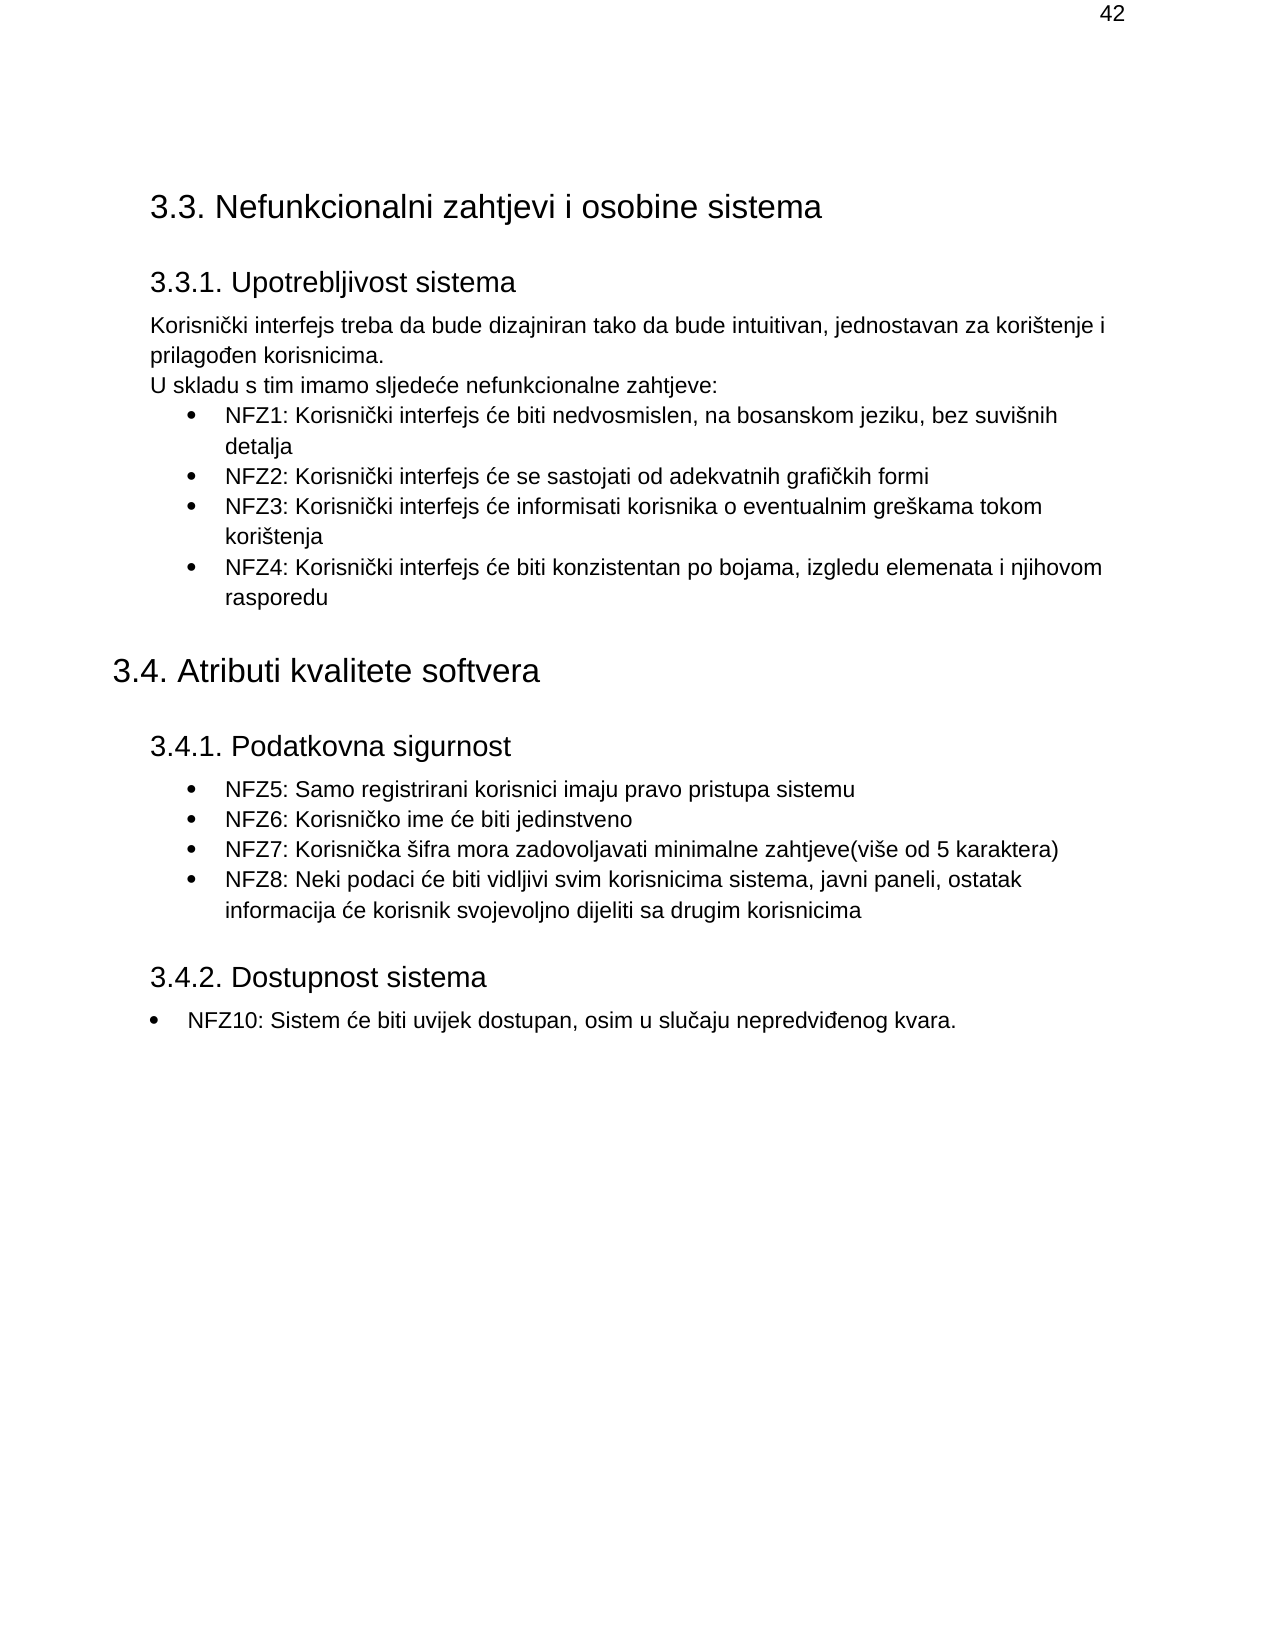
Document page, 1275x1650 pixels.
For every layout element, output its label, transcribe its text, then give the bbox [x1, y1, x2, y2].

list NFZ10: Sistem će biti uvijek dostupan, osim u slučaju nepredviđenog kvara. [150, 1007, 1125, 1033]
list NFZ5: Samo registrirani korisnici imaju pravo pristupa sistemu [187, 776, 1125, 802]
subtitle 3.4.1. Podatkovna sigurnost [150, 729, 1125, 762]
list NFZ7: Korisnička šifra mora zadovoljavati minimalne zahtjeve(više od 5 karaktera) [187, 836, 1125, 863]
list NFZ2: Korisnički interfejs će se sastojati od adekvatnih grafičkih formi [187, 463, 1125, 489]
list NFZ6: Korisničko ime će biti jedinstveno [187, 806, 1125, 832]
list NFZ1: Korisnički interfejs će biti nedvosmislen, na bosanskom jeziku, bez suvišnih detalja [187, 402, 1125, 459]
subtitle 3.3.1. Upotrebljivost sistema [150, 265, 1125, 298]
text Korisnički interfejs treba da bude dizajniran tako da bude intuitivan, jednostavan za korištenje i prilagođen korisnicima. [150, 312, 1125, 368]
subtitle 3.4. Atributi kvalitete softvera [112, 651, 1125, 690]
list NFZ4: Korisnički interfejs će biti konzistentan po bojama, izgledu elemenata i njihovom rasporedu [187, 553, 1125, 610]
list NFZ3: Korisnički interfejs će informisati korisnika o eventualnim greškama tokom korištenja [187, 493, 1125, 550]
subtitle 3.3. Nefunkcionalni zahtjevi i osobine sistema [150, 187, 1125, 226]
subtitle 3.4.2. Dostupnost sistema [150, 960, 1125, 994]
text U skladu s tim imamo sljedeće nefunkcionalne zahtjeve: [150, 372, 1125, 399]
list NFZ8: Neki podaci će biti vidljivi svim korisnicima sistema, javni paneli, ostatak informacija će korisnik svojevoljno dijeliti sa drugim korisnicima [187, 866, 1125, 923]
